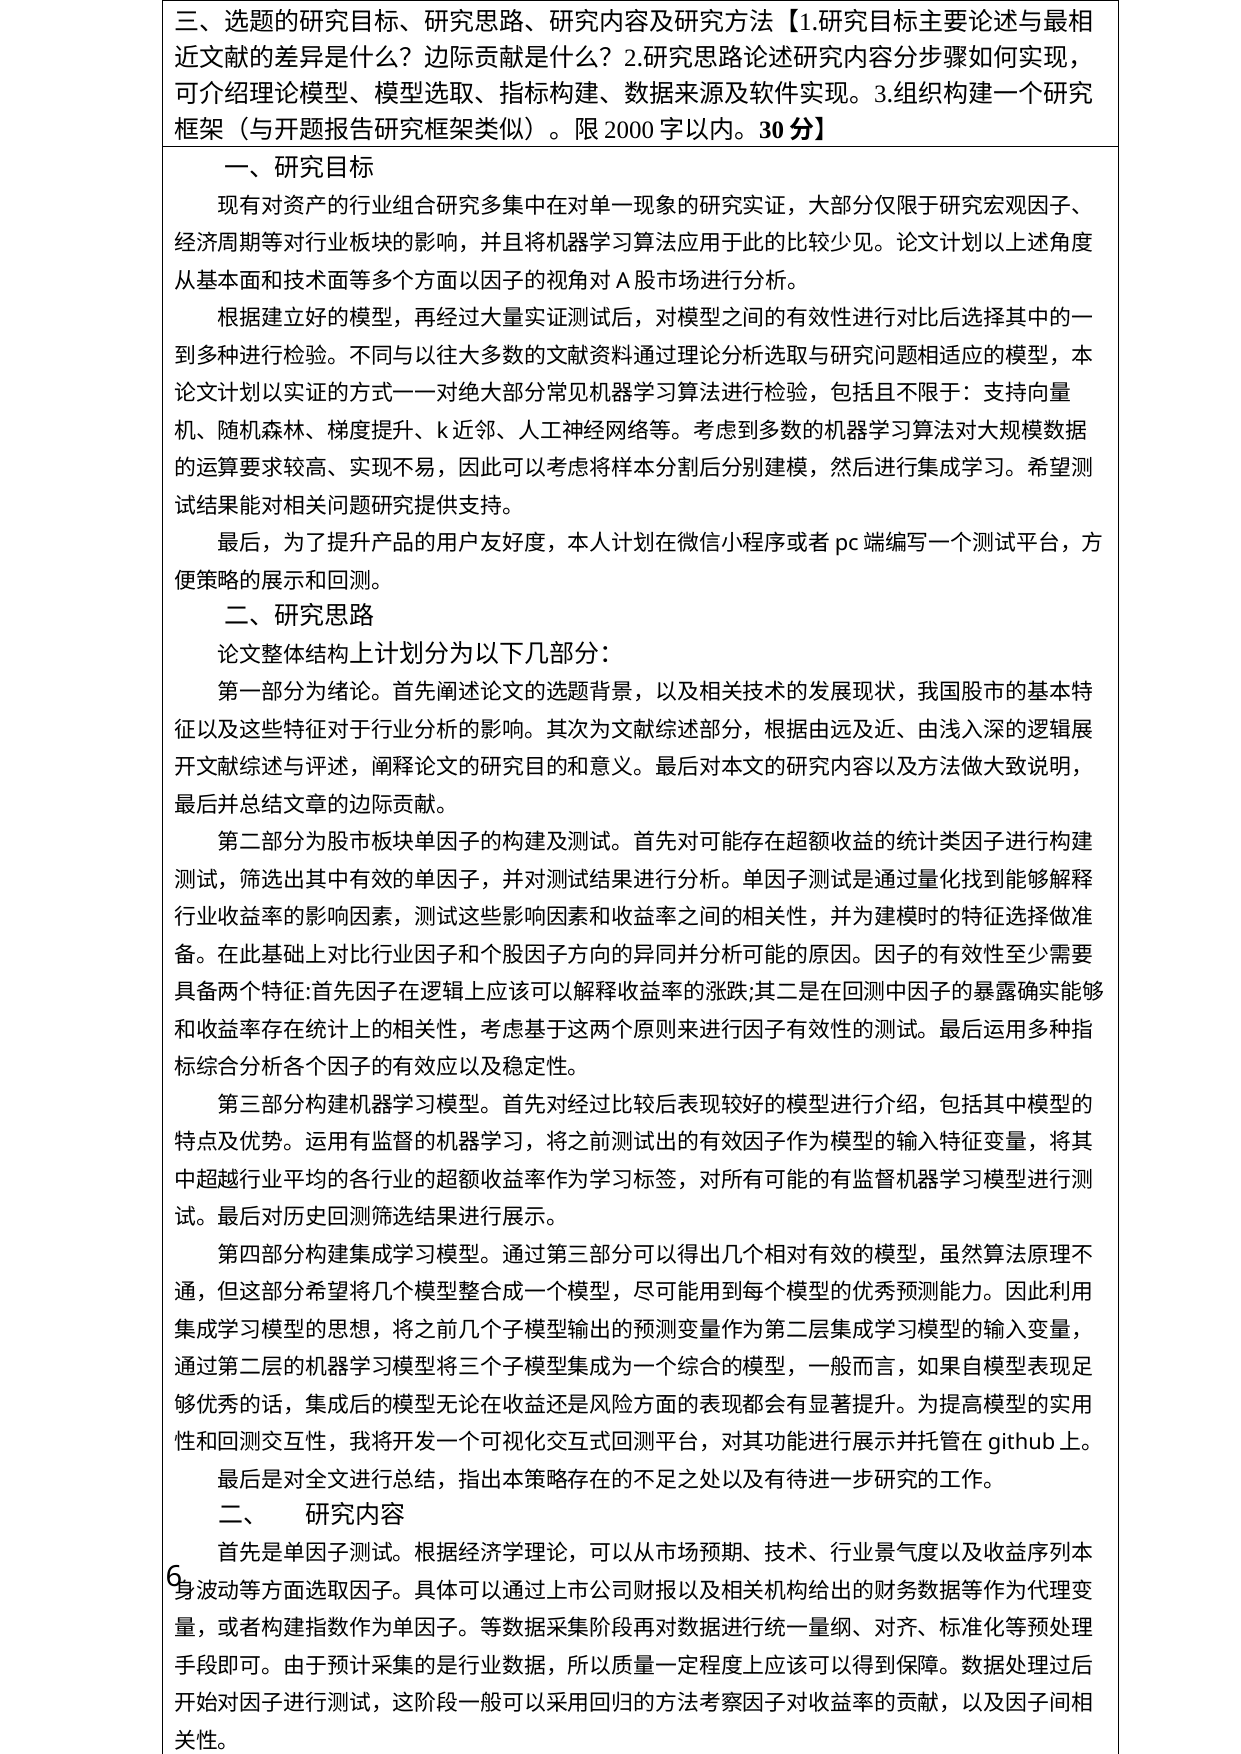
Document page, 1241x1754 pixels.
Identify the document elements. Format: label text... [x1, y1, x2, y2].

table_cell 一、研究目标 现有对资产的行业组合研究多集中在对单一现象的研究实证，大部分仅限于研究宏观因子、经济周期等对行业板块的影响，并且将机器学习算法应用于此的比较少见。论文计划以上述角度从基本面和技术面等多个方面以因子的视角对A股市场进行分析。 根据建立好的模型，再经过大量实证测试后，对模型之间的有效性进行对比后选择其中的一到多种进行检验。不同与以往大多数的文献资料通过理论分析选取与研究问题相适应的模型，本论文计划以实证的方式一一对绝大部分常见机器学习算法进行检验，包括且不限于：支持向量机、随机森林、梯度提升、k近邻、人工神经网络等。考虑到多数的机器学习算法对大规模数据的运算要求较高、实现不易，因此可以考虑将样本分割后分别建模，然后进行集成学习。希望测试结果能对相关问题研究提供支持。 最后，为了提升产品的用户友好度，本人计划在微信小程序或者pc端编写一个测试平台，方便策略的展示和回测。 二、研究思路 论文整体结构上计划分为以下几部分： 第一部分为绪论。首先阐述论文的选题背景，以及相关技术的发展现状，我国股市的基本特征以及这些特征对于行业分析的影响。其次为文献综述部分，根据由远及近、由浅入深的逻辑展开文献综述与评述，阐释论文的研究目的和意义。最后对本文的研究内容以及方法做大致说明，最后并总结文章的边际贡献。 第二部分为股市板块单因子的构建及测试。首先对可能存在超额收益的统计类因子进行构建测试，筛选出其中有效的单因子，并对测试结果进行分析。单因子测试是通过量化找到能够解释行业收益率的影响因素，测试这些影响因素和收益率之间的相关性，并为建模时的特征选择做准备。在此基础上对比行业因子和个股因子方向的异同并分析可能的原因。因子的有效性至少需要具备两个特征:首先因子在逻辑上应该可以解释收益率的涨跌;其二是在回测中因子的暴露确实能够和收益率存在统计上的相关性，考虑基于这两个原则来进行因子有效性的测试。最后运用多种指标综合分析各个因子的有效应以及稳定性。 第三部分构建机器学习模型。首先对经过比较后表现较好的模型进行介绍，包括其中模型的特点及优势。运用有监督的机器学习，将之前测试出的有效因子作为模型的输入特征变量，将其中超越行业平均的各行业的超额收益率作为学习标签，对所有可能的有监督机器学习模型进行测试。最后对历史回测筛选结果进行展示。 第四部分构建集成学习模型。通过第三部分可以得出几个相对有效的模型，虽然算法原理不通，但这部分希望将几个模型整合成一个模型，尽可能用到每个模型的优秀预测能力。因此利用集成学习模型的思想，将之前几个子模型输出的预测变量作为第二层集成学习模型的输入变量，通过第二层的机器学习模型将三个子模型集成为一个综合的模型，一般而言，如果自模型表现足够优秀的话，集成后的模型无论在收益还是风险方面的表现都会有显著提升。为提高模型的实用性和回测交互性，我将开发一个可视化交互式回测平台，对其功能进行展示并托管在github上。 最后是对全文进行总结，指出本策略存在的不足之处以及有待进一步研究的工作。 研究内容 首先是单因子测试。根据经济学理论，可以从市场预期、技术、行业景气度以及收益序列本身波动等方面选取因子。具体可以通过上市公司财报以及相关机构给出的财务数据等作为代理变量，或者构建指数作为单因子。等数据采集阶段再对数据进行统一量纲、对齐、标准化等预处理手段即可。由于预计采集的是行业数据，所以质量一定程度上应该可以得到保障。数据处理过后开始对因子进行测试，这阶段一般可以采用回归的方法考察因子对收益率的贡献，以及因子间相关性。 其次是建模和回测阶段。由于此前的逻辑中都是以超额收益作为标的，因此选取有监督学习中回归类的模型进行建模，并将超额收益作为标签。通常对于同一组数据可以运用多种算法进行建模，一种方法是分析所研究问题和模型算法原理的相契合度，一种是对模型进行实证测试，选取一定的评价指标来进行模型的选择，本论文预计会将所有适合的有监督学习的回归模型进行逐一测试，在每个模型中使用网格法搜索最优参数，通过指标挑选出有效且稳定的模型。此外，建模的成功与否一方面要看样本内拟合效果，另一方面是样本外的预测效果，对于金融时间序列，为了在每个截面期用到最新的数据，保证训练模型时效性，每个周期都会利用能够获取的最新数据进行滚动学习。选取其中表现较好的模型进行集成学习。 集成学习将这些优秀模型集成，以期得到更好的表现。具体来说，将多个模型进行叠加，模型分为两层，第一层包含多个模型，这些模型通常具有很好的分类或回归效果，第二层是一个相对简单的模型，将前一层模型的输出值作为第二层模型的输入特征。集成的关键在于第一层模型能针对原始训练数据得出有差异性(相关性低)且预测能力好的输出值，使得通过第二层模型进一步学习，能够在多个第一层模型中取长补短，提升预测的准确度和稳定性。 研究方法 定量分析法。以股票市场历史行情交易数据，财务报表数据，经过数据清洗，进行因子构建并应用回归法等检验手段对因子进行了实证检验;其次本文利用因子数据进行了机器学习建模，通过 模型对行业指数收益率进行预测 模拟回测法。利用A股历史数据，对构建的量化交易策略进行模拟回测，假设在历史时点中运用此种量化交易策略会产生怎样的收益和面临如何的风险，并运用策略指标进行评价。 比较分析法。构建多个模型，对这些模型算法和绩效评价进行和比较，分析出各个模型的特点和优势。 [163, 147, 1118, 1754]
table_header 三、选题的研究目标、研究思路、研究内容及研究方法【1.研究目标主要论述与最相近文献的差异是什么？边际贡献是什么？2.研究思路论述研究内容分步骤如何实现，可介绍理论模型、模型选取、指标构建、数据来源及软件实现。3.组织构建一个研究框架（与开题报告研究框架类似）。限2000字以内。30分】 [163, 1, 1118, 146]
